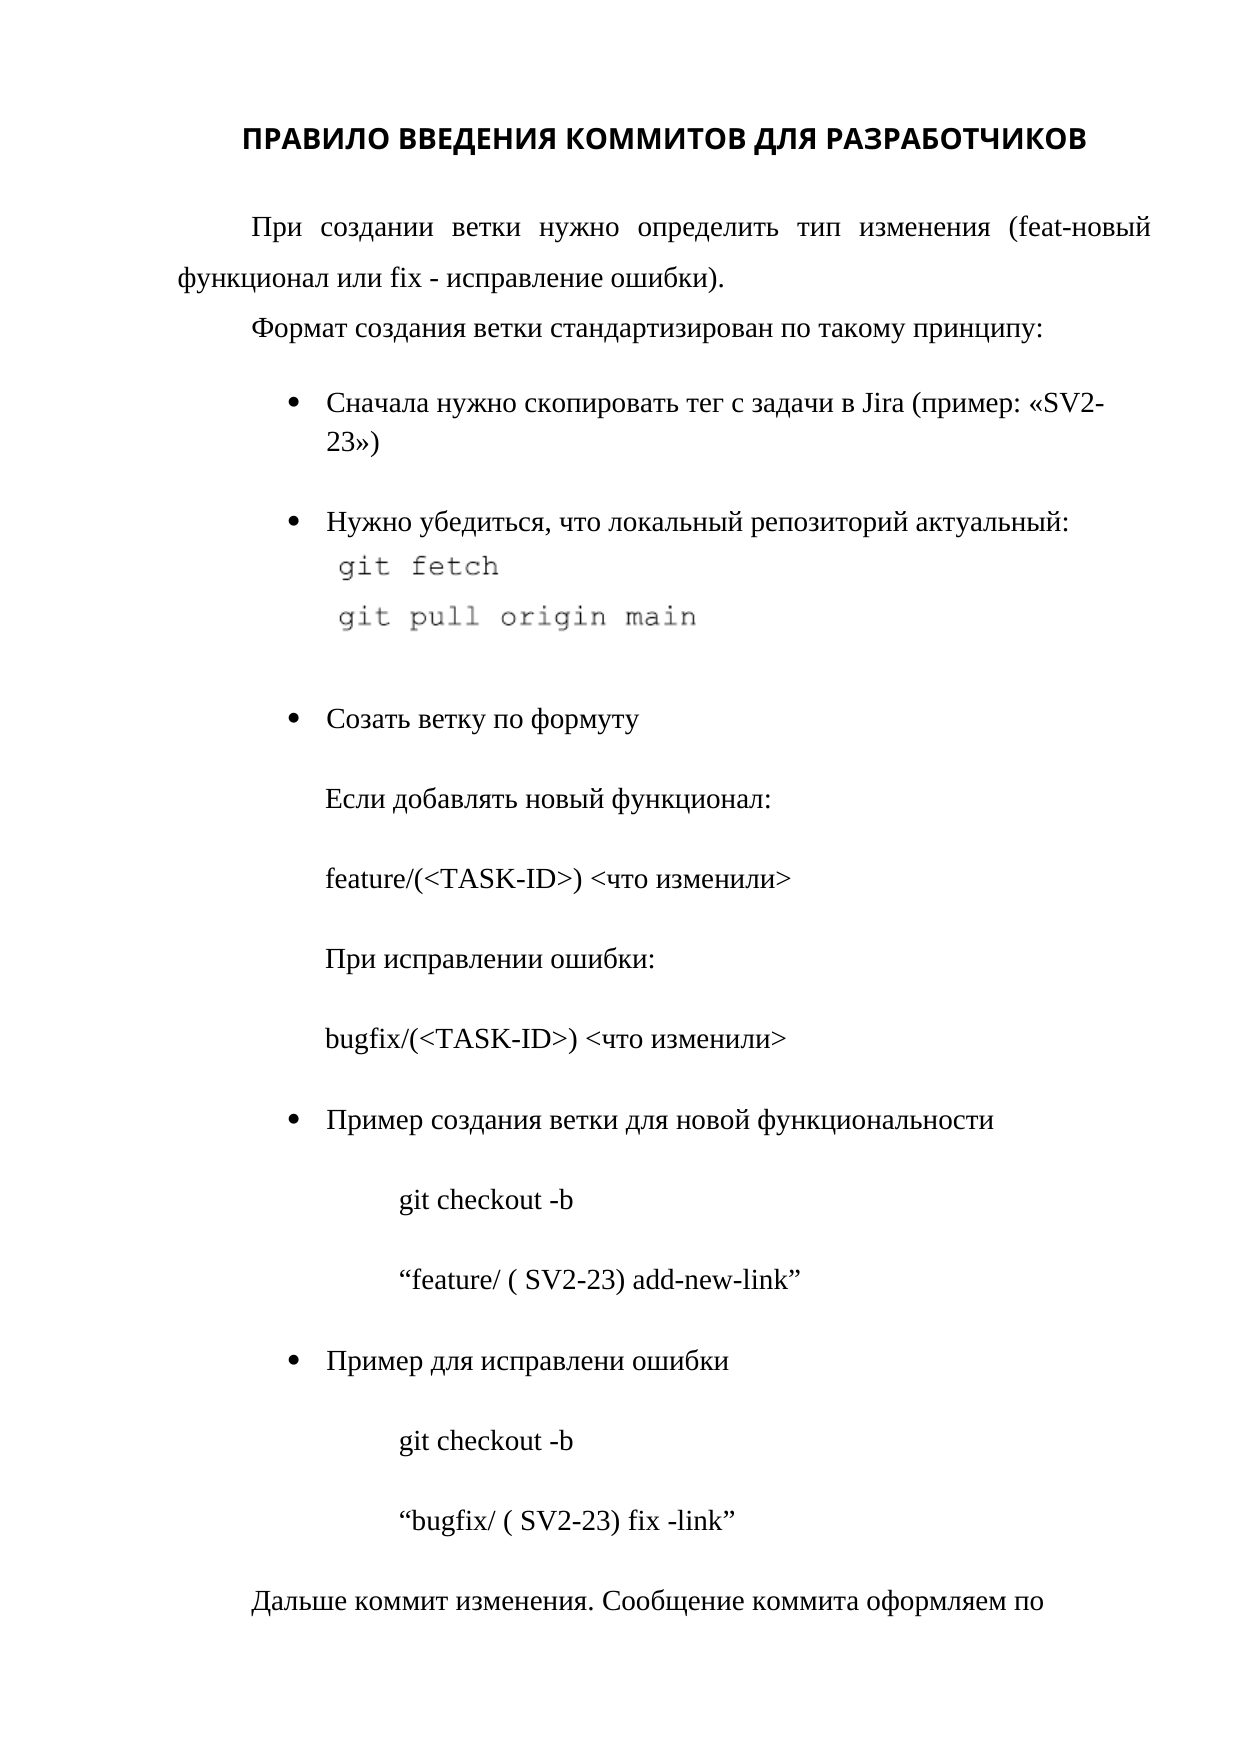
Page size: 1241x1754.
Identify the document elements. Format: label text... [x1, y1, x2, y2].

text bugfix/(<TASK-ID>) <что изменили> [325, 1022, 1152, 1055]
text git checkout -b [325, 1423, 1152, 1456]
text feature/(<TASK-ID>) <что изменили> [325, 861, 1152, 895]
text “feature/ ( SV2-23) add-new-link” [325, 1262, 1152, 1296]
list Созать ветку по формуту [288, 701, 1152, 734]
text “bugfix/ ( SV2-23) fix -link” [325, 1503, 1152, 1537]
text При исправлении ошибки: [325, 941, 1152, 975]
text Дальше коммит изменения. Сообщение коммита оформляем по [177, 1583, 1152, 1617]
list Пример создания ветки для новой функциональности [288, 1102, 1152, 1136]
picture [326, 542, 772, 654]
text Формат создания ветки стандартизирован по такому принципу: [177, 310, 1152, 343]
list Сначала нужно скопировать тег с задачи в Jira (пример: «SV2-23») [288, 385, 1152, 457]
text git checkout -b [325, 1182, 1152, 1216]
text Правило введения коммитов для разработчиков [177, 118, 1152, 158]
text При создании ветки нужно определить тип изменения (feat-новый функционал или fix - исправление ошибки). [177, 209, 1152, 293]
text Если добавлять новый функционал: [325, 781, 1152, 814]
list Пример для исправлени ошибки [288, 1343, 1152, 1376]
